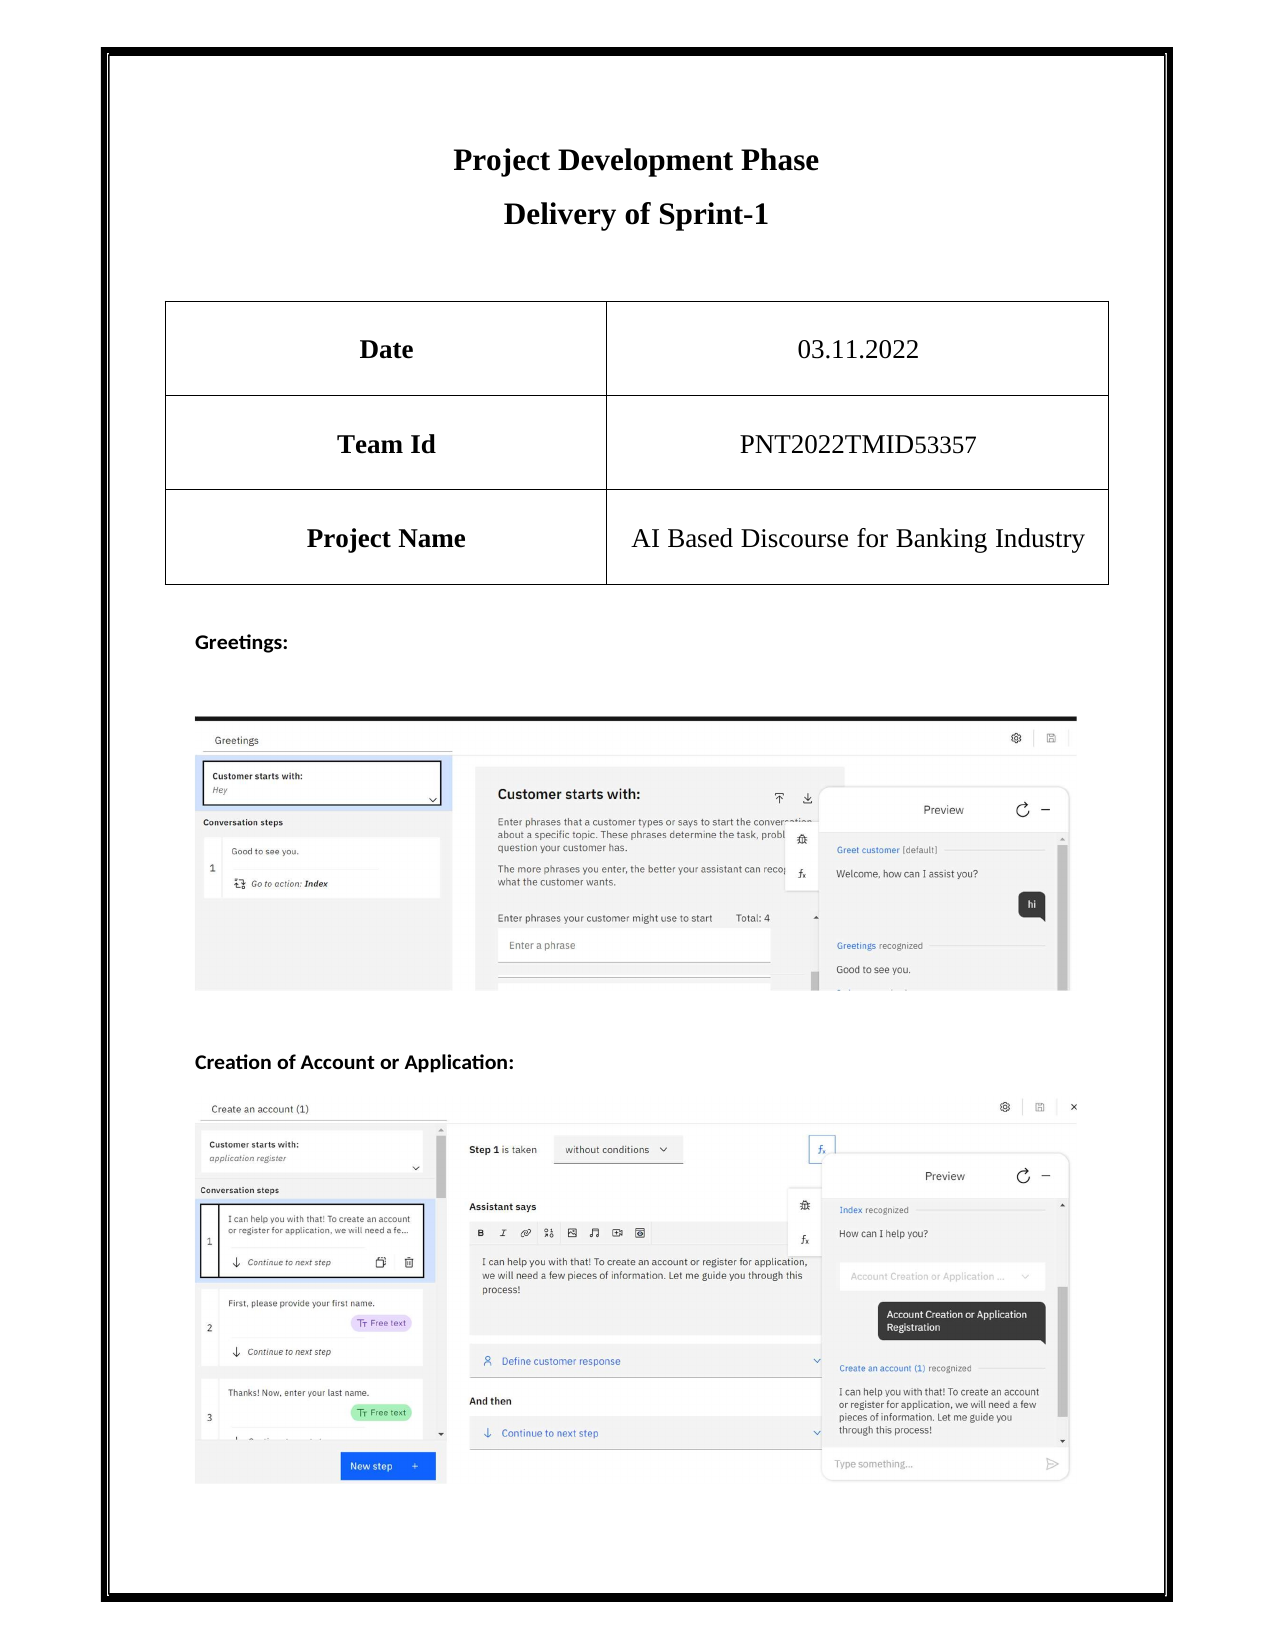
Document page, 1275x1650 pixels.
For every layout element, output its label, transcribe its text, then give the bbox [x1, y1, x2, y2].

table_header 03.11.2022 [607, 302, 1108, 395]
table_cell Team Id [166, 396, 606, 489]
title Project Development Phase Delivery of Sprint-1 [453, 141, 821, 231]
text Greetings: [195, 629, 1121, 655]
table_cell AI Based Discourse for Banking Industry [607, 490, 1108, 584]
table_cell Project Name [166, 490, 606, 584]
table_cell PNT2022TMID53357 [607, 396, 1108, 489]
table_header Date [166, 302, 606, 395]
picture [194, 716, 1077, 991]
picture [194, 1096, 1077, 1484]
picture [109, 47, 1165, 56]
text Creation of Account or Application: [195, 1049, 1121, 1075]
picture [109, 1593, 1165, 1602]
